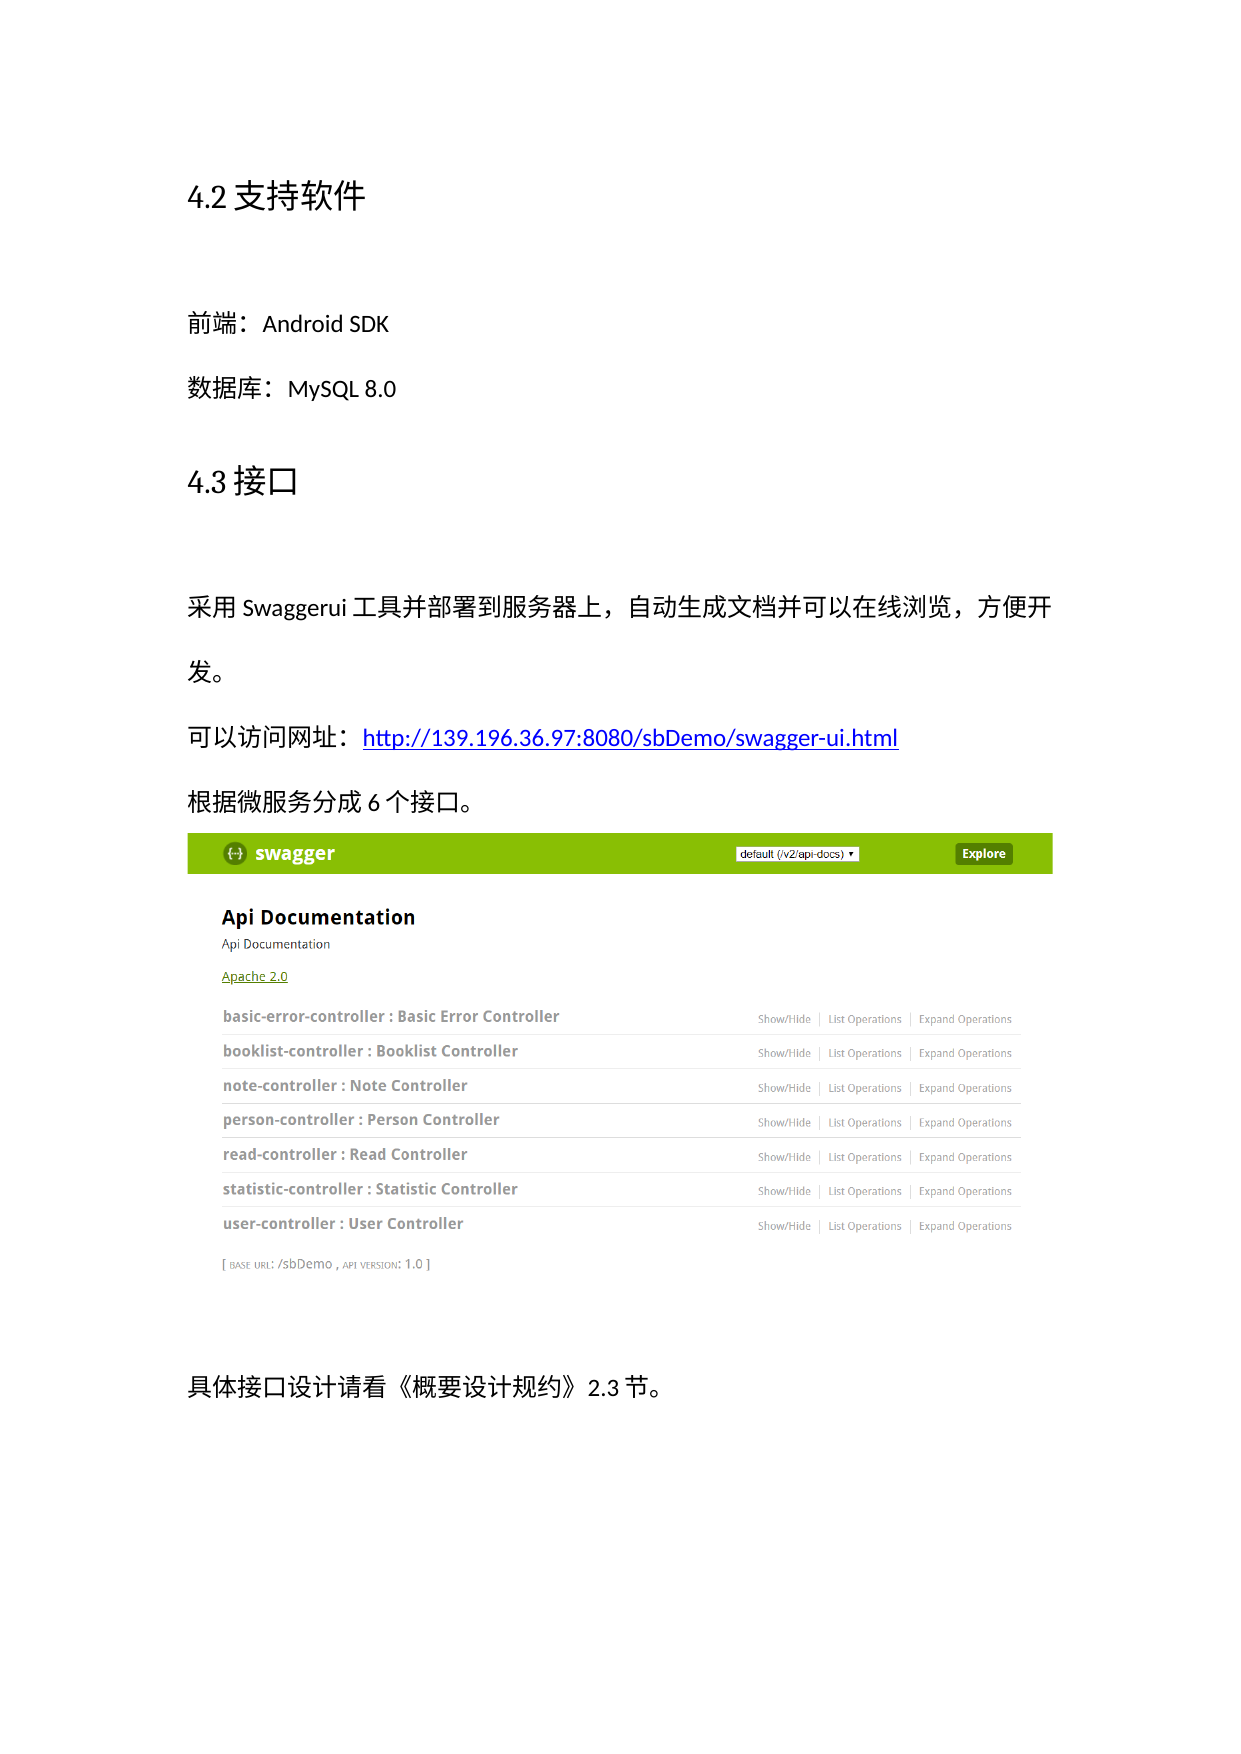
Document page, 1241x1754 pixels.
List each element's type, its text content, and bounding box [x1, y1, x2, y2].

text 具体接口设计请看《概要设计规约》2.3节。 [187, 1353, 1053, 1418]
picture [187, 833, 1053, 1334]
subtitle 4.2支持软件 [187, 162, 1053, 227]
text 根据微服务分成6个接口。 [187, 768, 1053, 833]
text 采用Swaggerui工具并部署到服务器上，自动生成文档并可以在线浏览，方便开发。 [187, 573, 1053, 703]
subtitle 4.3接口 [187, 446, 1053, 511]
text 可以访问网址：http://139.196.36.97:8080/sbDemo/swagger-ui.html [187, 703, 1053, 768]
text 数据库：MySQL 8.0 [187, 354, 1053, 419]
text 前端：Android SDK [187, 289, 1053, 354]
